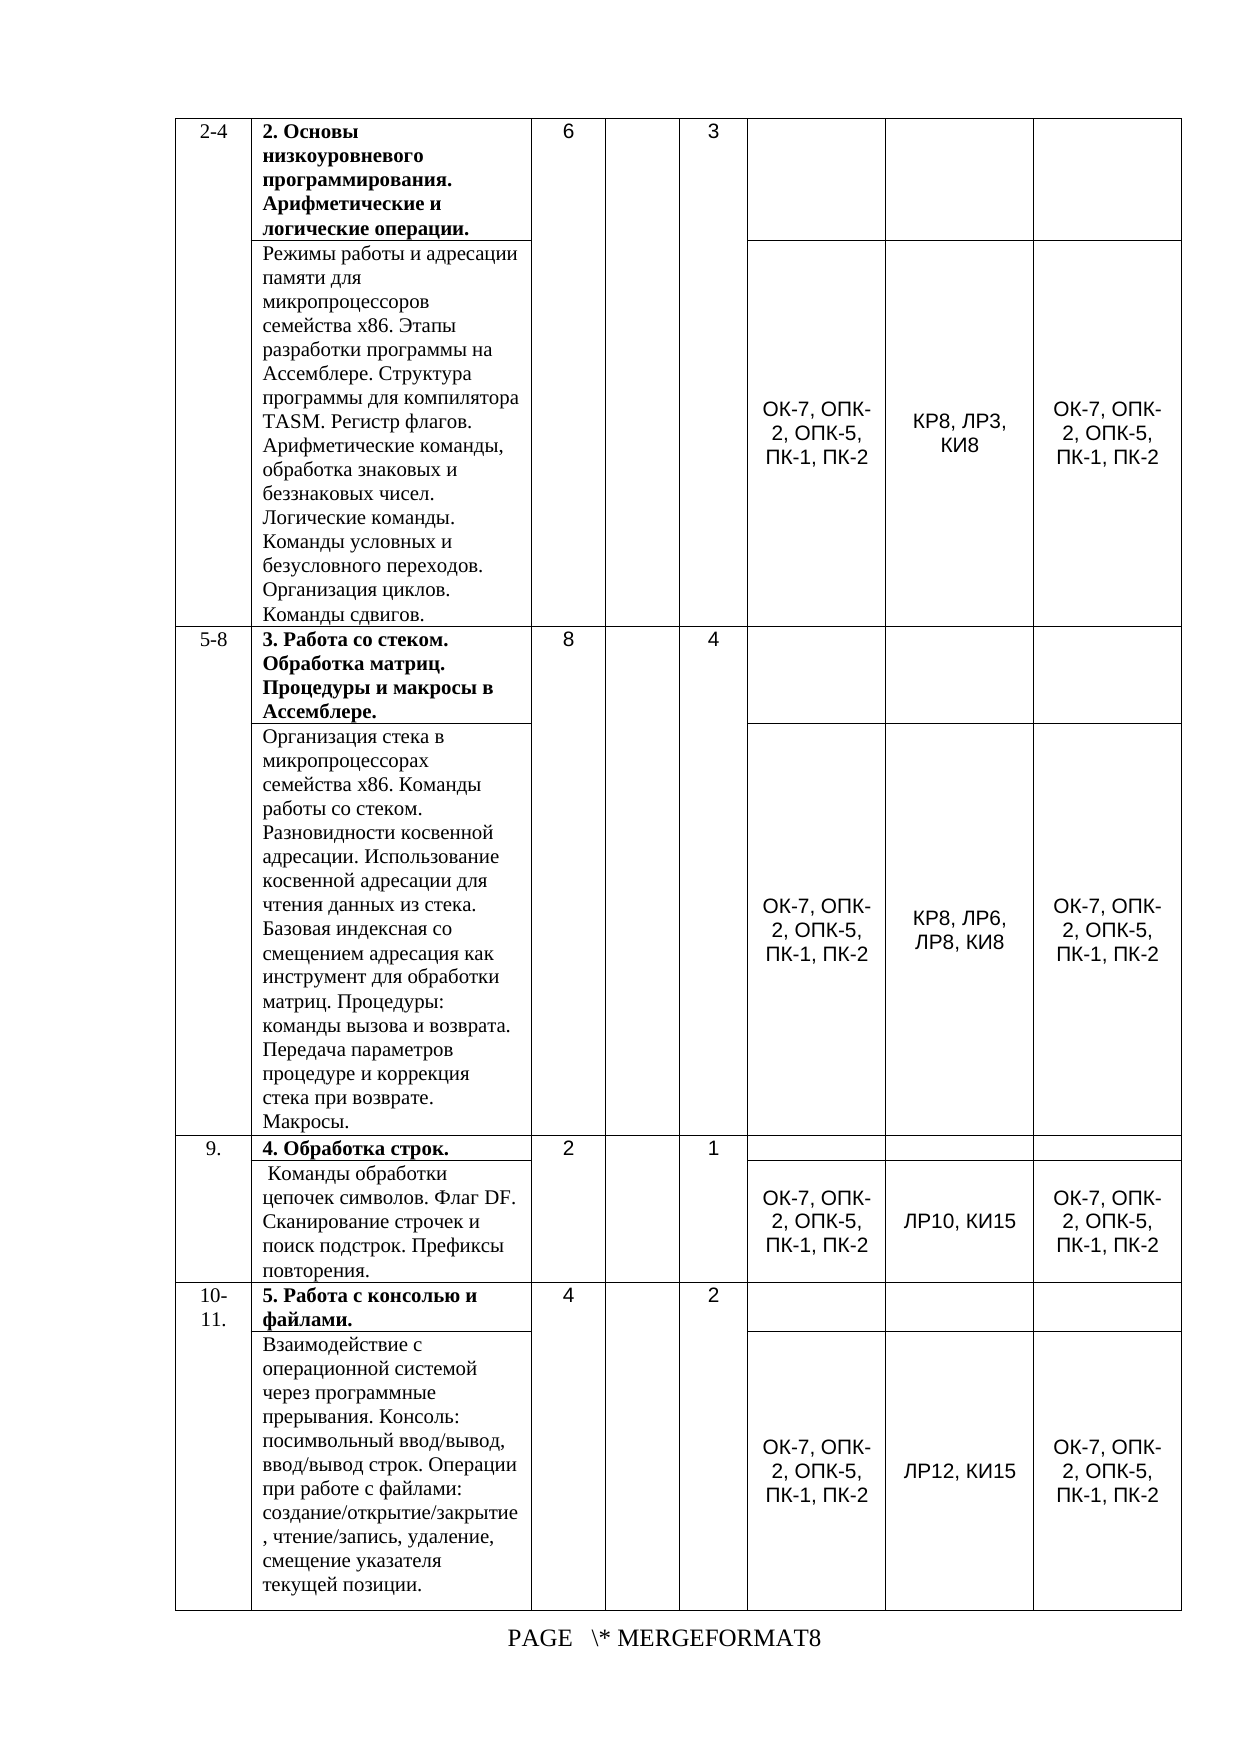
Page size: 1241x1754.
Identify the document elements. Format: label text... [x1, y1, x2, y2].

table_cell 2 [680, 1283, 747, 1610]
table_cell [1034, 627, 1181, 723]
table_cell ОК-7, ОПК-2, ОПК-5, ПК-1, ПК-2 [748, 724, 885, 1135]
table_cell [886, 119, 1033, 239]
table_cell [748, 1136, 885, 1160]
table_cell 3 [680, 119, 747, 626]
table_cell 4. Обработка строк. [252, 1136, 531, 1160]
table_cell [606, 1136, 679, 1282]
table_cell [748, 1283, 885, 1331]
table_cell 5-8 [176, 627, 251, 1135]
table_cell [748, 119, 885, 239]
table_cell [606, 1283, 679, 1610]
table_cell ОК-7, ОПК-2, ОПК-5, ПК-1, ПК-2 [1034, 241, 1181, 626]
table_cell [1034, 1136, 1181, 1160]
table_cell 1 [680, 1136, 747, 1282]
table_cell ОК-7, ОПК-2, ОПК-5, ПК-1, ПК-2 [748, 241, 885, 626]
table_cell [1034, 1283, 1181, 1331]
table_cell КР8, ЛР3, КИ8 [886, 241, 1033, 626]
table_cell 10-11. [176, 1283, 251, 1610]
table_cell 2 [532, 1136, 605, 1282]
table_cell 2-4 [176, 119, 251, 626]
table_cell ОК-7, ОПК-2, ОПК-5, ПК-1, ПК-2 [748, 1332, 885, 1610]
table_cell [886, 627, 1033, 723]
table_cell ОК-7, ОПК-2, ОПК-5, ПК-1, ПК-2 [1034, 1332, 1181, 1610]
table_cell [1034, 119, 1181, 239]
table_cell 6 [532, 119, 605, 626]
table_cell ОК-7, ОПК-2, ОПК-5, ПК-1, ПК-2 [1034, 724, 1181, 1135]
table_cell [886, 1283, 1033, 1331]
table_cell ЛР12, КИ15 [886, 1332, 1033, 1610]
table_cell 2. Основы низкоуровневого программирования. Арифметические и логические операции. [252, 119, 531, 239]
table_cell 8 [532, 627, 605, 1135]
table_cell Организация стека в микропроцессорах семейства x86. Команды работы со стеком. Разновидности косвенной адресации. Использование косвенной адресации для чтения данных из стека. Базовая индексная со смещением адресация как инструмент для обработки матриц. Процедуры: команды вызова и возврата. Передача параметров процедуре и коррекция стека при возврате. Макросы. [252, 724, 531, 1135]
table_cell ОК-7, ОПК-2, ОПК-5, ПК-1, ПК-2 [1034, 1161, 1181, 1282]
table_cell 3. Работа со стеком. Обработка матриц. Процедуры и макросы в Ассемблере. [252, 627, 531, 723]
table_cell КР8, ЛР6, ЛР8, КИ8 [886, 724, 1033, 1135]
table_cell Взаимодействие с операционной системой через программные прерывания. Консоль: посимвольный ввод/вывод, ввод/вывод строк. Операции при работе с файлами: создание/открытие/закрытие, чтение/запись, удаление, смещение указателя текущей позиции. [252, 1332, 531, 1610]
table_cell ОК-7, ОПК-2, ОПК-5, ПК-1, ПК-2 [748, 1161, 885, 1282]
table_cell 9. [176, 1136, 251, 1282]
table_cell Команды обработки цепочек символов. Флаг DF. Сканирование строчек и поиск подстрок. Префиксы повторения. [252, 1161, 531, 1282]
table_cell [606, 627, 679, 1135]
table_cell ЛР10, КИ15 [886, 1161, 1033, 1282]
table_cell [886, 1136, 1033, 1160]
table_cell 5. Работа с консолью и файлами. [252, 1283, 531, 1331]
table_cell [748, 627, 885, 723]
table_cell 4 [532, 1283, 605, 1610]
table_cell 4 [680, 627, 747, 1135]
table_cell Режимы работы и адресации памяти для микропроцессоров семейства x86. Этапы разработки программы на Ассемблере. Структура программы для компилятора TASM. Регистр флагов. Арифметические команды, обработка знаковых и беззнаковых чисел. Логические команды. Команды условных и безусловного переходов. Организация циклов. Команды сдвигов. [252, 241, 531, 626]
table_cell [606, 119, 679, 626]
